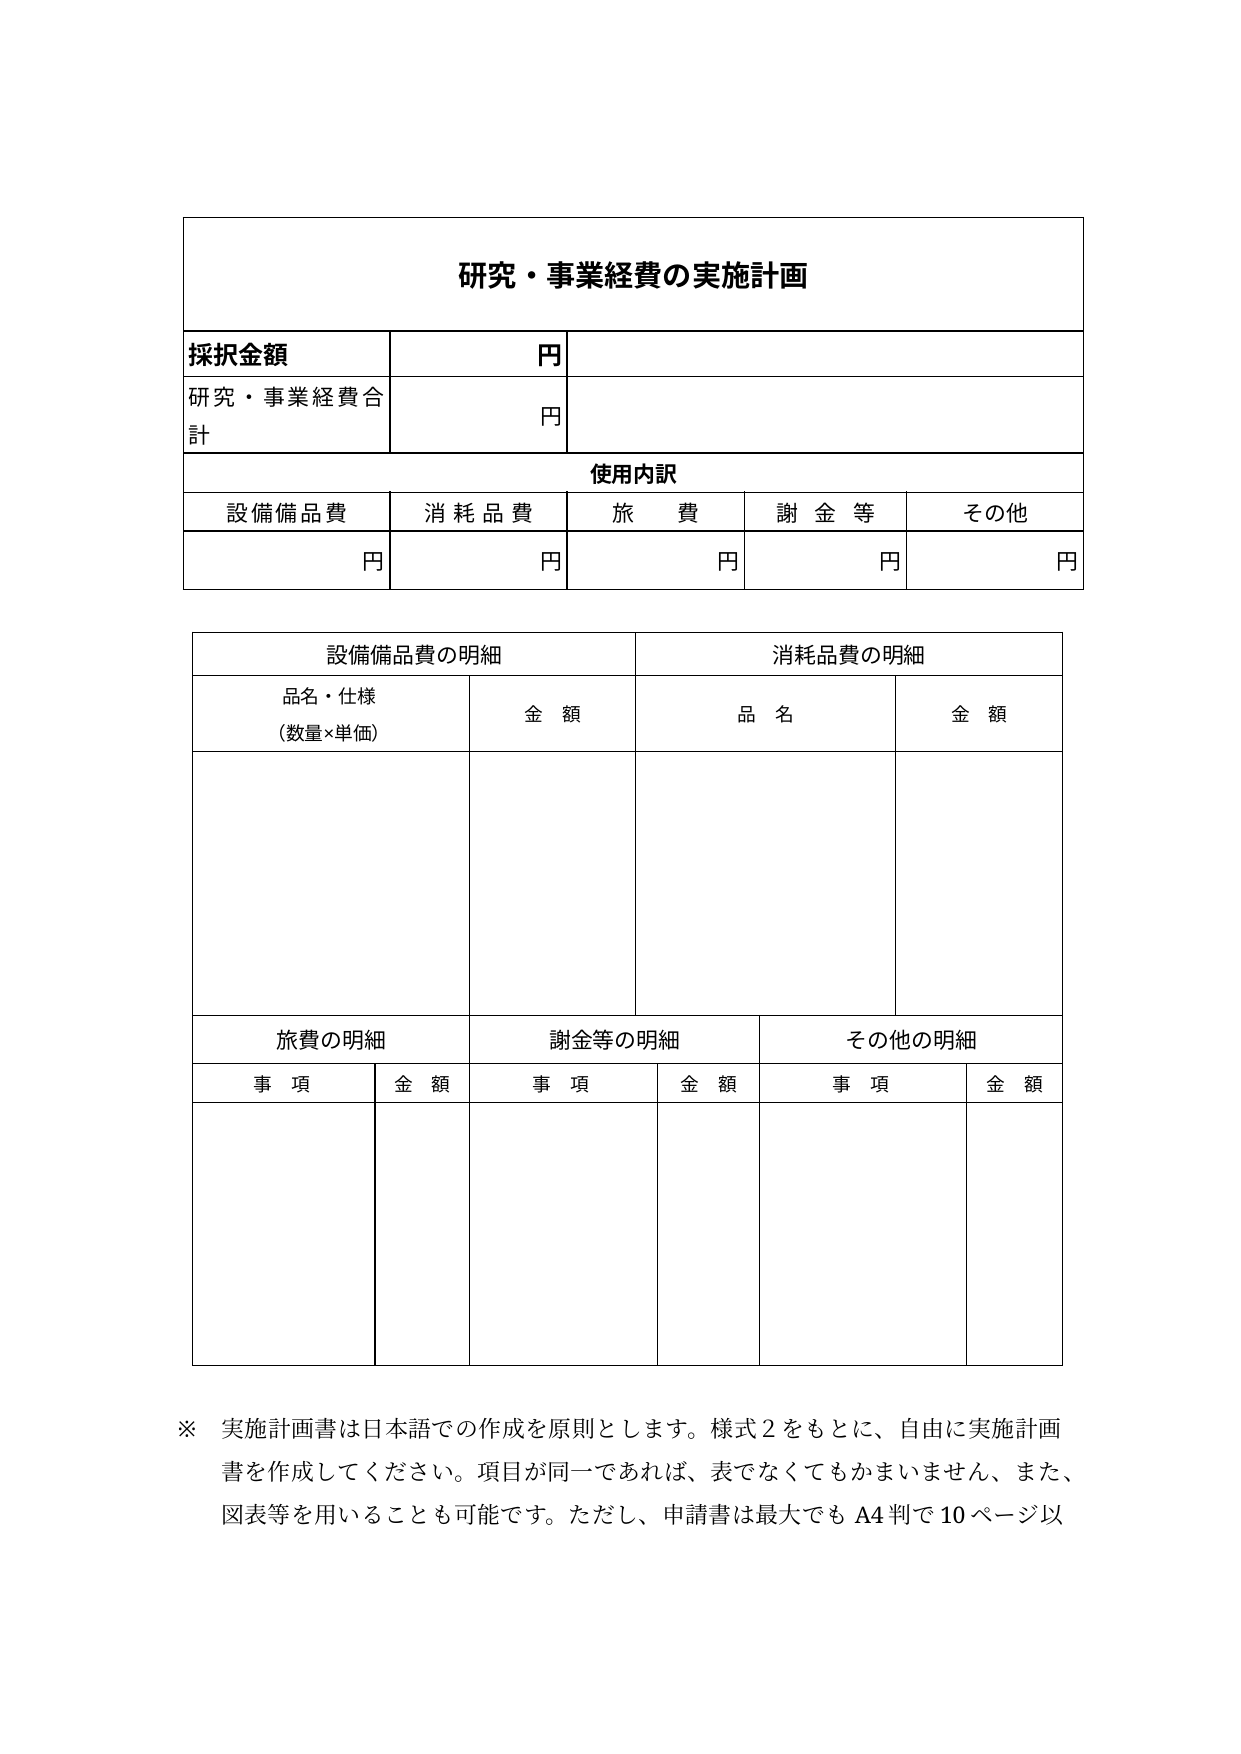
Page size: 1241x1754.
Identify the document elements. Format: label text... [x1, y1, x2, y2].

table_cell [470, 1103, 657, 1365]
table_cell 謝金等 [745, 493, 906, 530]
table_cell 事 項 [193, 1064, 374, 1102]
table_cell 円 [568, 532, 744, 588]
table_cell 事 項 [470, 1064, 657, 1102]
table_cell 設備備品費 [184, 493, 389, 530]
table_cell 採択金額 [184, 332, 389, 376]
table_cell [193, 1103, 374, 1365]
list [177, 1408, 1063, 1532]
table_cell [193, 752, 469, 1015]
table_cell 品名・仕様 （数量×単価） [193, 676, 469, 751]
table_cell その他の明細 [760, 1016, 1062, 1063]
table_cell 品 名 [636, 676, 895, 751]
table_cell 円 [391, 377, 566, 452]
table_cell 謝金等の明細 [470, 1016, 759, 1063]
table_cell 円 [391, 332, 566, 376]
table_cell [760, 1103, 966, 1365]
table_cell 使用内訳 [184, 454, 1083, 491]
table_cell [568, 332, 1083, 376]
table_header 研究・事業経費の実施計画 [184, 218, 1083, 330]
table_cell 金 額 [896, 676, 1062, 751]
table_cell 旅費 [568, 493, 744, 530]
table_cell 旅費の明細 [193, 1016, 469, 1063]
table_header 消耗品費の明細 [636, 633, 1062, 675]
table_cell 円 [391, 532, 566, 588]
table_cell 金 額 [658, 1064, 759, 1102]
table_header 設備備品費の明細 [193, 633, 635, 675]
table_cell 金 額 [967, 1064, 1062, 1102]
table_cell 円 [745, 532, 906, 588]
table_cell 事 項 [760, 1064, 966, 1102]
table_cell その他 [907, 493, 1083, 530]
table_cell [896, 752, 1062, 1015]
table_cell 円 [184, 532, 389, 588]
table_cell 金 額 [470, 676, 635, 751]
table_cell [470, 752, 635, 1015]
table_cell [967, 1103, 1062, 1365]
table_cell 金 額 [376, 1064, 469, 1102]
table_cell 消耗品費 [391, 493, 566, 530]
table_cell [376, 1103, 469, 1365]
table_cell 円 [907, 532, 1083, 588]
table_cell [568, 377, 1083, 452]
table_cell [658, 1103, 759, 1365]
table_cell 研究・事業経費合計 [184, 377, 389, 452]
table_cell [636, 752, 895, 1015]
